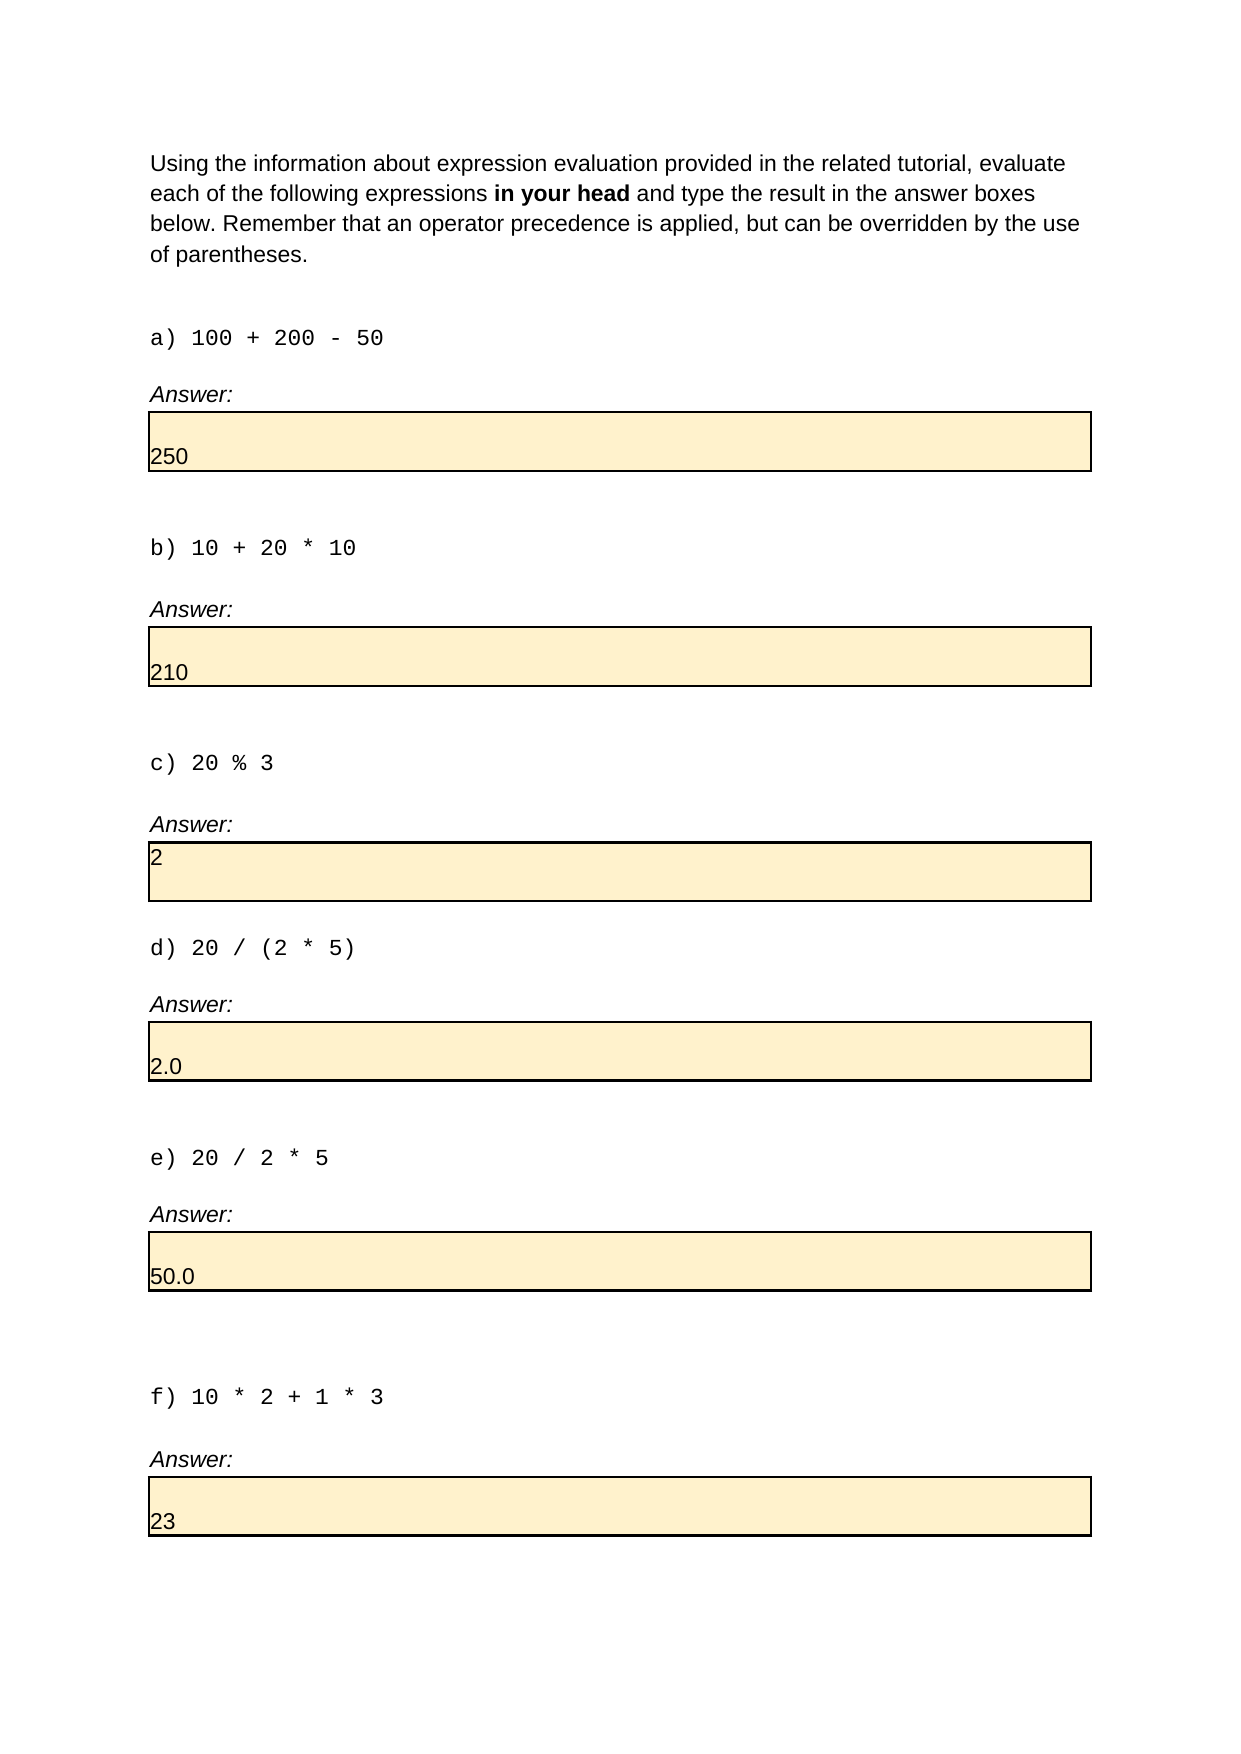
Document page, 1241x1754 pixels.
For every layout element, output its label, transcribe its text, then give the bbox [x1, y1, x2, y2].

text 250 [150, 441, 1090, 470]
text 2 [150, 844, 1090, 870]
text Answer: [150, 991, 1090, 1017]
text Answer: [150, 1446, 1090, 1472]
text 23 [150, 1506, 1090, 1534]
text Using the information about expression evaluation provided in the related tutorial, evaluate each of the following expressions in your head and type the result in the answer boxes below. Remember that an operator precedence is applied, but can be overridden by the use of parentheses. [150, 150, 1090, 267]
text c) 20 % 3 [150, 751, 1090, 777]
text Answer: [150, 381, 1090, 407]
text Answer: [150, 596, 1090, 622]
text 2.0 [150, 1051, 1090, 1079]
text Answer: [150, 811, 1090, 838]
text d) 20 / (2 * 5) [150, 936, 1090, 962]
text 50.0 [150, 1261, 1090, 1289]
text Answer: [150, 1201, 1090, 1227]
text f) 10 * 2 + 1 * 3 [150, 1386, 1090, 1412]
text e) 20 / 2 * 5 [150, 1146, 1090, 1172]
text b) 10 + 20 * 10 [150, 536, 1090, 562]
text a) 100 + 200 - 50 [150, 326, 1090, 352]
text 210 [150, 656, 1090, 685]
